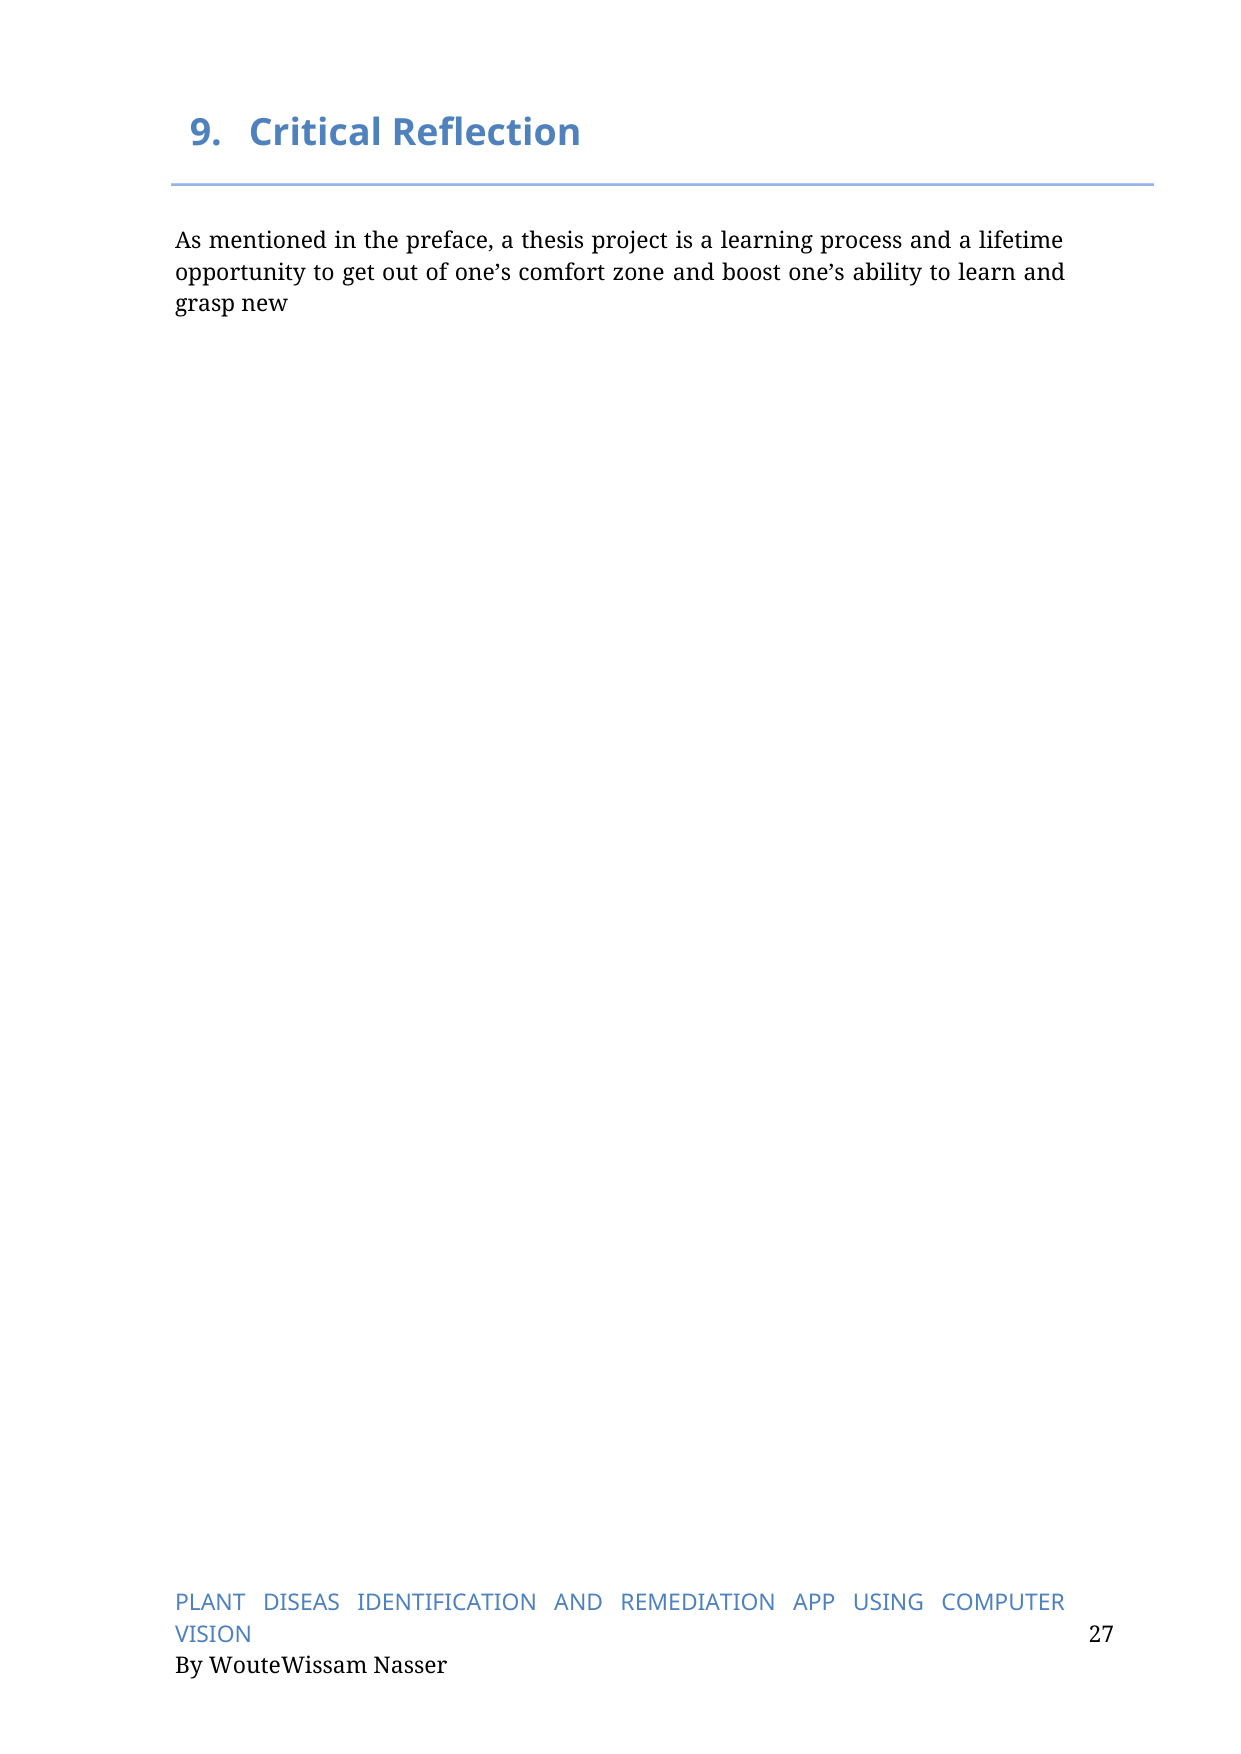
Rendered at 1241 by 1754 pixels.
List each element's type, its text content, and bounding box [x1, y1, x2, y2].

text Critical Reflection [189, 105, 977, 156]
text As mentioned in the preface, a thesis project is a learning process and a lifetime opportunity to get out of one’s comfort zone and boost one’s ability to learn and grasp new [175, 224, 1065, 318]
